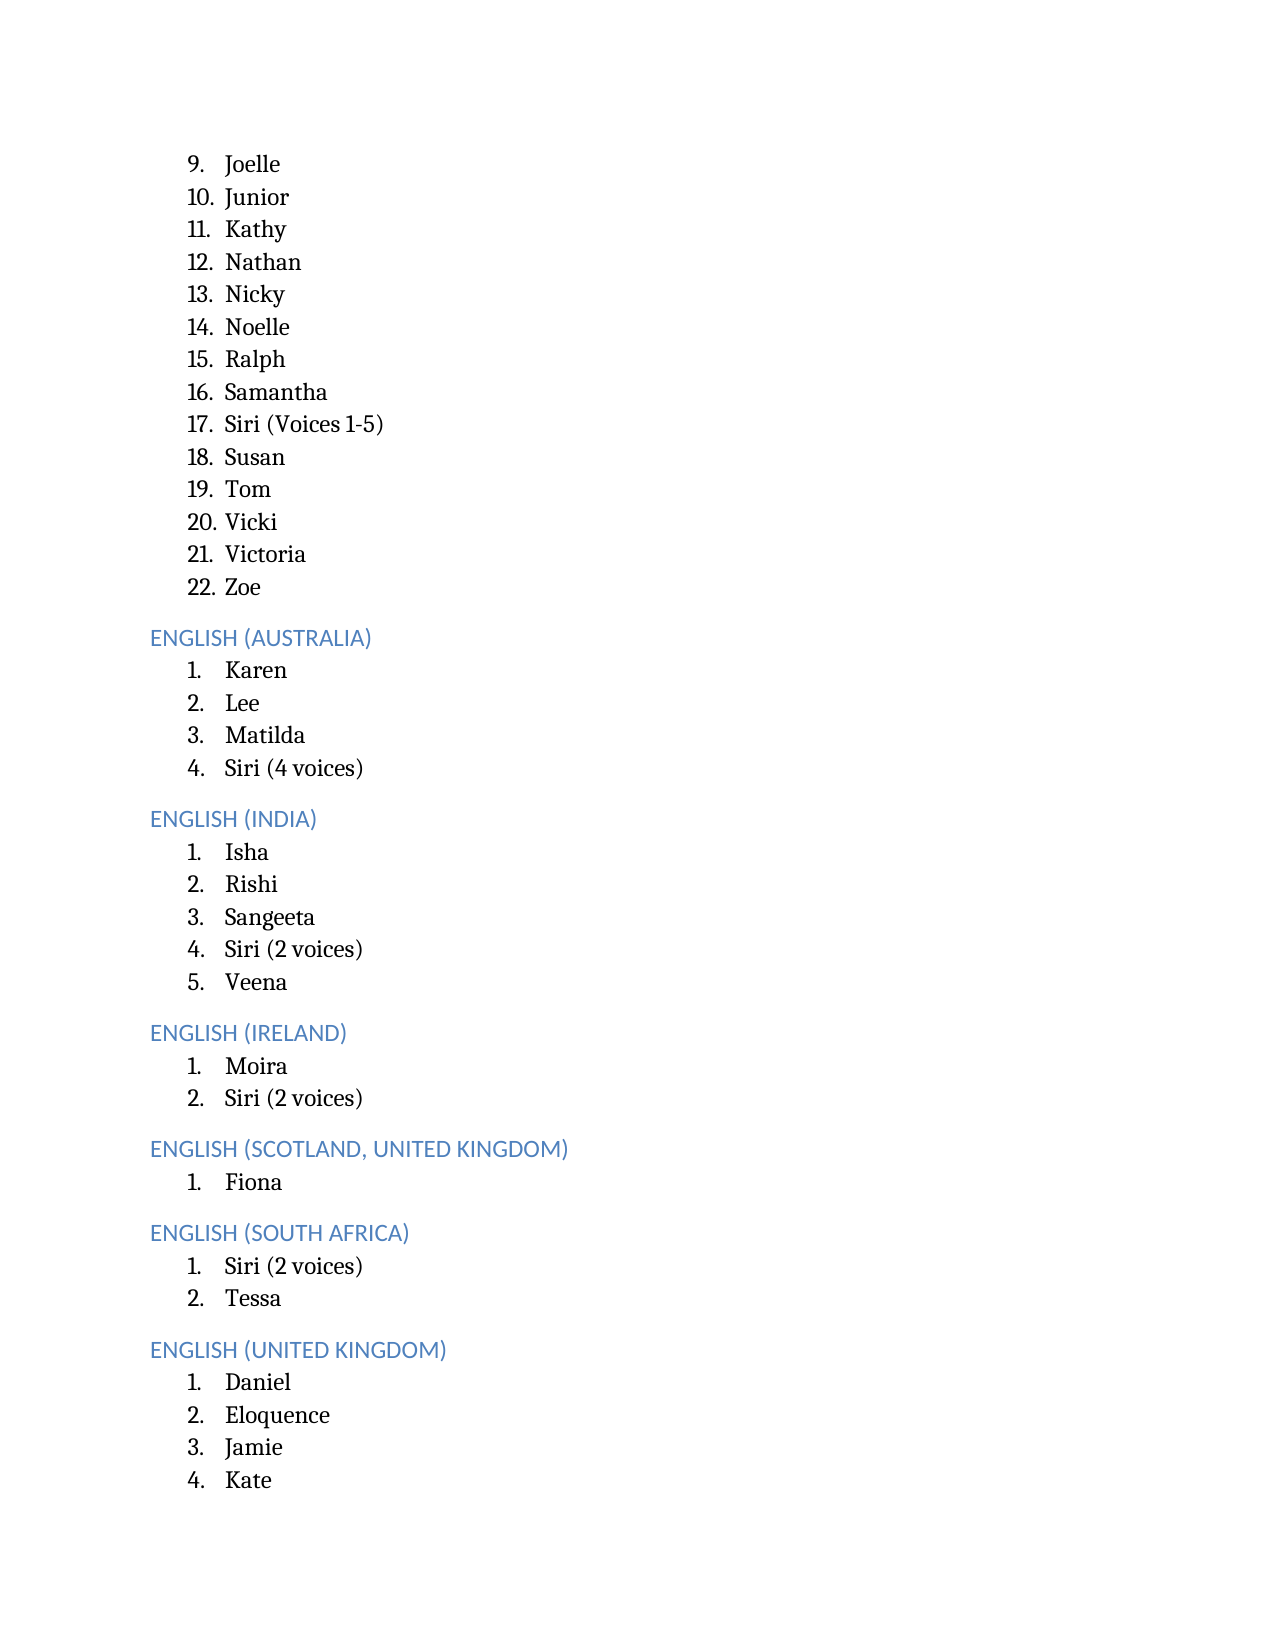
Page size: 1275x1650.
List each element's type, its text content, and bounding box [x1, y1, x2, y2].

subtitle ENGLISH (INDIA) [150, 803, 1125, 834]
subtitle ENGLISH (SCOTLAND, UNITED KINGDOM) [150, 1134, 1125, 1164]
list Ralph [187, 345, 1125, 374]
list Kate [187, 1466, 1125, 1494]
list Joelle [187, 150, 1125, 179]
subtitle ENGLISH (IRELAND) [150, 1017, 1125, 1048]
list Siri (2 voices) [187, 1252, 1125, 1281]
list Isha [187, 838, 1125, 866]
list Matilda [187, 721, 1125, 750]
list Tessa [187, 1284, 1125, 1313]
list Rishi [187, 870, 1125, 899]
list Noelle [187, 312, 1125, 341]
list Siri (2 voices) [187, 935, 1125, 964]
list Vicki [187, 507, 1125, 536]
list Tom [187, 475, 1125, 504]
subtitle ENGLISH (UNITED KINGDOM) [150, 1334, 1125, 1364]
list Nicky [187, 280, 1125, 309]
list Nathan [187, 247, 1125, 276]
list Kathy [187, 215, 1125, 244]
list Siri (2 voices) [187, 1084, 1125, 1113]
list Zoe [187, 572, 1125, 601]
list Lee [187, 689, 1125, 718]
list Moira [187, 1052, 1125, 1080]
list Victoria [187, 540, 1125, 569]
list Junior [187, 182, 1125, 211]
list Fiona [187, 1168, 1125, 1197]
list Jamie [187, 1433, 1125, 1462]
list Samantha [187, 377, 1125, 406]
list Karen [187, 656, 1125, 685]
list Sangeeta [187, 903, 1125, 931]
list Daniel [187, 1368, 1125, 1397]
list Veena [187, 968, 1125, 996]
list Siri (4 voices) [187, 754, 1125, 783]
list Siri (Voices 1-5) [187, 410, 1125, 439]
subtitle ENGLISH (AUSTRALIA) [150, 622, 1125, 653]
subtitle ENGLISH (SOUTH AFRICA) [150, 1217, 1125, 1248]
list Eloquence [187, 1401, 1125, 1429]
list Susan [187, 442, 1125, 471]
